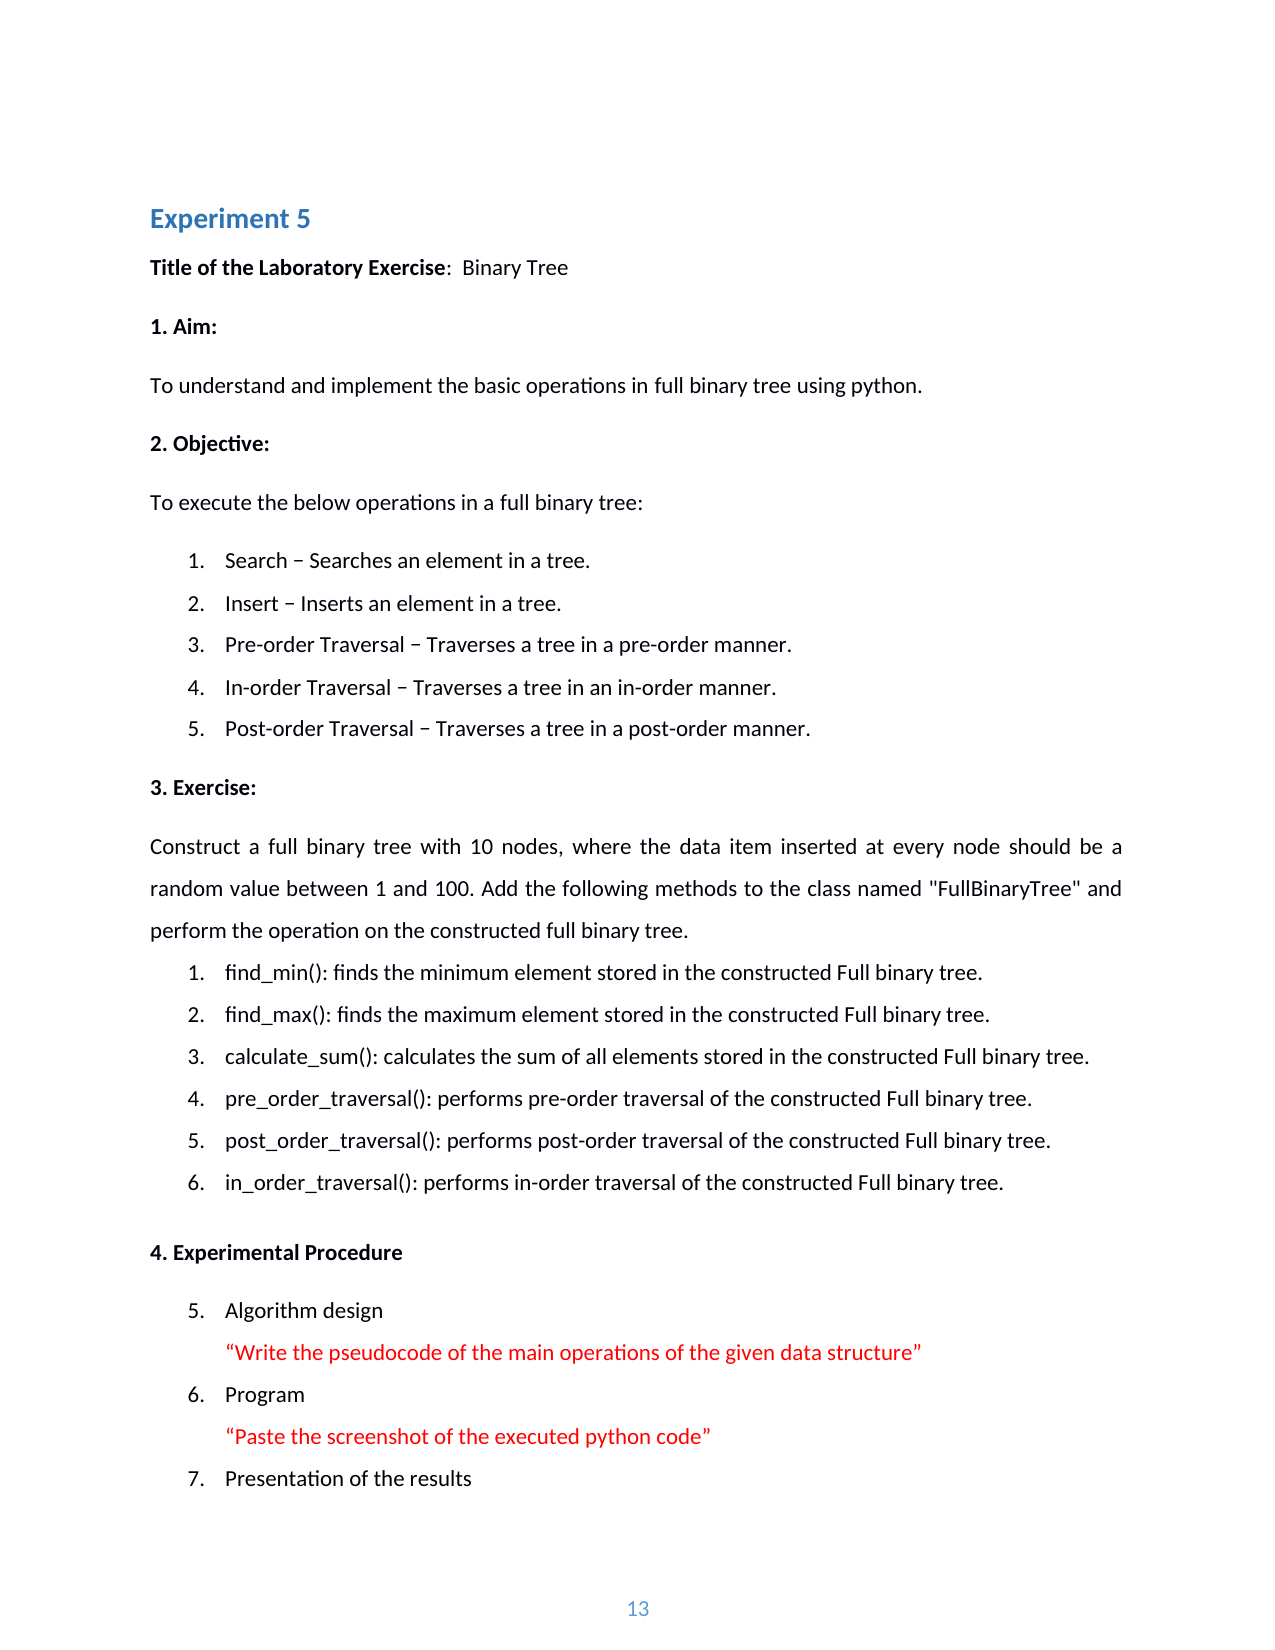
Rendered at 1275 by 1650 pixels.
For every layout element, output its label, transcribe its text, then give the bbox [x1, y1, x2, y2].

list calculate_sum(): calculates the sum of all elements stored in the constructed Full binary tree. [187, 1042, 1125, 1070]
text To execute the below operations in a full binary tree: [150, 488, 1125, 516]
list in_order_traversal(): performs in-order traversal of the constructed Full binary tree. [187, 1168, 1125, 1196]
list Pre-order Traversal − Traverses a tree in a pre-order manner. [187, 631, 1125, 659]
list Search − Searches an element in a tree. [187, 547, 1125, 575]
text 4. Experimental Procedure [150, 1238, 1125, 1266]
list post_order_traversal(): performs post-order traversal of the constructed Full binary tree. [187, 1126, 1125, 1154]
list In-order Traversal − Traverses a tree in an in-order manner. [187, 673, 1125, 701]
list find_min(): finds the minimum element stored in the constructed Full binary tree. [187, 958, 1125, 986]
text To understand and implement the basic operations in full binary tree using python. [150, 371, 1125, 399]
text 2. Objective: [150, 429, 1125, 457]
text Construct a full binary tree with 10 nodes, where the data item inserted at every node should be a random value between 1 and 100. Add the following methods to the class named "FullBinaryTree" and perform the operation on the constructed full binary tree. [150, 832, 1125, 944]
subtitle Experiment 5 [150, 200, 1125, 236]
list find_max(): finds the maximum element stored in the constructed Full binary tree. [187, 1000, 1125, 1028]
list Post-order Traversal − Traverses a tree in a post-order manner. [187, 714, 1125, 743]
list Algorithm design [187, 1296, 1125, 1324]
text 3. Exercise: [150, 773, 1125, 801]
text 1. Aim: [150, 312, 1125, 340]
list Program [187, 1380, 1125, 1408]
list pre_order_traversal(): performs pre-order traversal of the constructed Full binary tree. [187, 1084, 1125, 1112]
list “Write the pseudocode of the main operations of the given data structure” [225, 1338, 1125, 1366]
list Presentation of the results [187, 1464, 1125, 1492]
list Insert − Inserts an element in a tree. [187, 589, 1125, 617]
text Title of the Laboratory Exercise: Binary Tree [150, 253, 1125, 281]
list “Paste the screenshot of the executed python code” [225, 1422, 1125, 1450]
